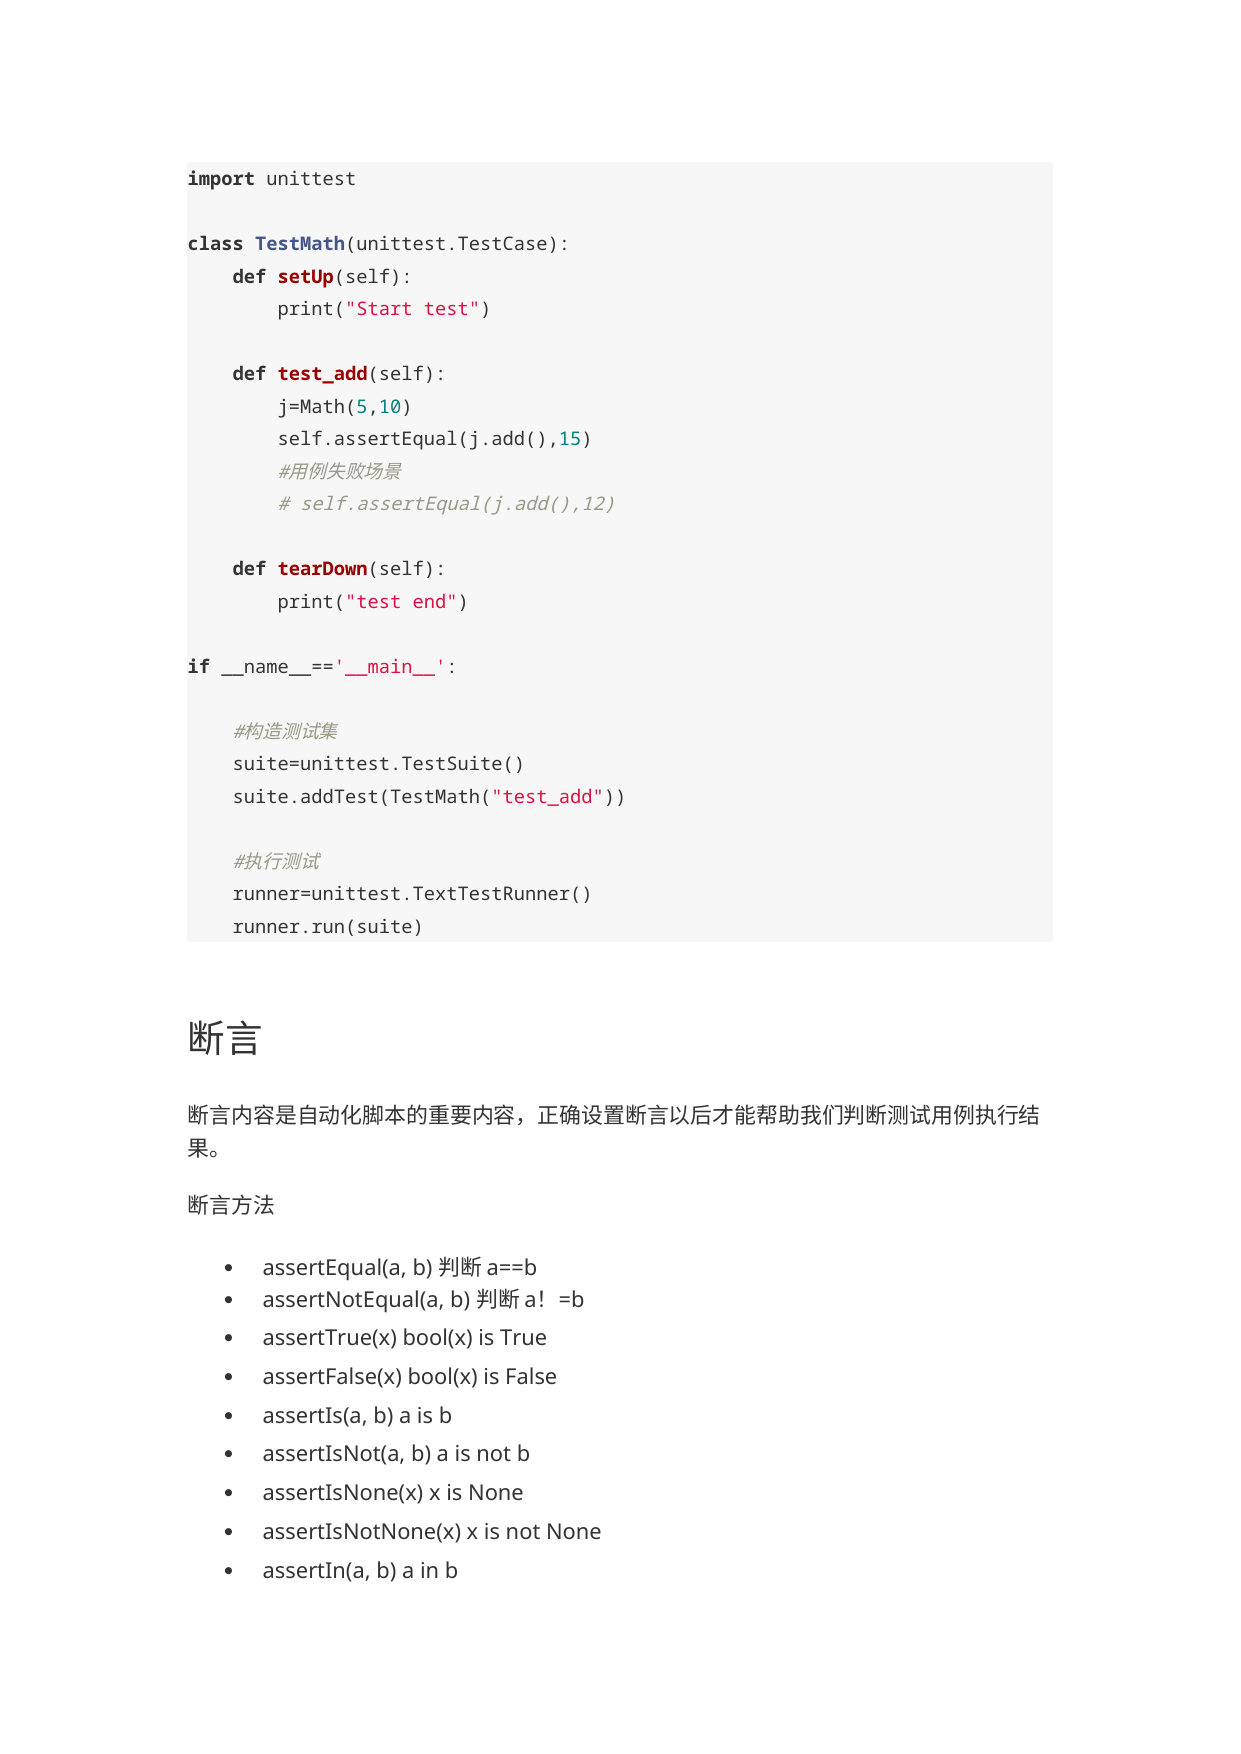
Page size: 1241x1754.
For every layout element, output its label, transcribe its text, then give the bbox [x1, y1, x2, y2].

list assertTrue(x) bool(x) is True [225, 1321, 1053, 1353]
list assertIs(a, b) a is b [225, 1398, 1053, 1431]
text runner=unittest.TextTestRunner() [187, 877, 1053, 909]
list assertEqual(a, b) 判断a==b [225, 1249, 1053, 1282]
text print("test end") [187, 584, 1053, 617]
text #执行测试 [187, 844, 1053, 877]
text def test_add(self): [187, 357, 1053, 389]
text 断言内容是自动化脚本的重要内容，正确设置断言以后才能帮助我们判断测试用例执行结果。 [187, 1098, 1053, 1163]
text def setUp(self): [187, 259, 1053, 292]
text print("Start test") [187, 292, 1053, 324]
text suite.addTest(TestMath("test_add")) [187, 779, 1053, 812]
text suite=unittest.TestSuite() [187, 747, 1053, 779]
text #构造测试集 [187, 714, 1053, 747]
text 断言 [187, 1004, 1053, 1069]
text # self.assertEqual(j.add(),12) [187, 487, 1053, 519]
list assertIsNotNone(x) x is not None [225, 1514, 1053, 1547]
text 断言方法 [187, 1188, 1053, 1220]
text j=Math(5,10) [187, 389, 1053, 422]
text #用例失败场景 [187, 454, 1053, 487]
text class TestMath(unittest.TestCase): [187, 227, 1053, 259]
text self.assertEqual(j.add(),15) [187, 422, 1053, 454]
list assertIn(a, b) a in b [225, 1553, 1053, 1586]
text import unittest [187, 162, 1053, 194]
list assertIsNot(a, b) a is not b [225, 1437, 1053, 1469]
text runner.run(suite) [187, 909, 1053, 942]
list assertIsNone(x) x is None [225, 1476, 1053, 1508]
text def tearDown(self): [187, 552, 1053, 584]
text if __name__=='__main__': [187, 649, 1053, 682]
list assertNotEqual(a, b) 判断a！=b [225, 1282, 1053, 1314]
list assertFalse(x) bool(x) is False [225, 1359, 1053, 1392]
